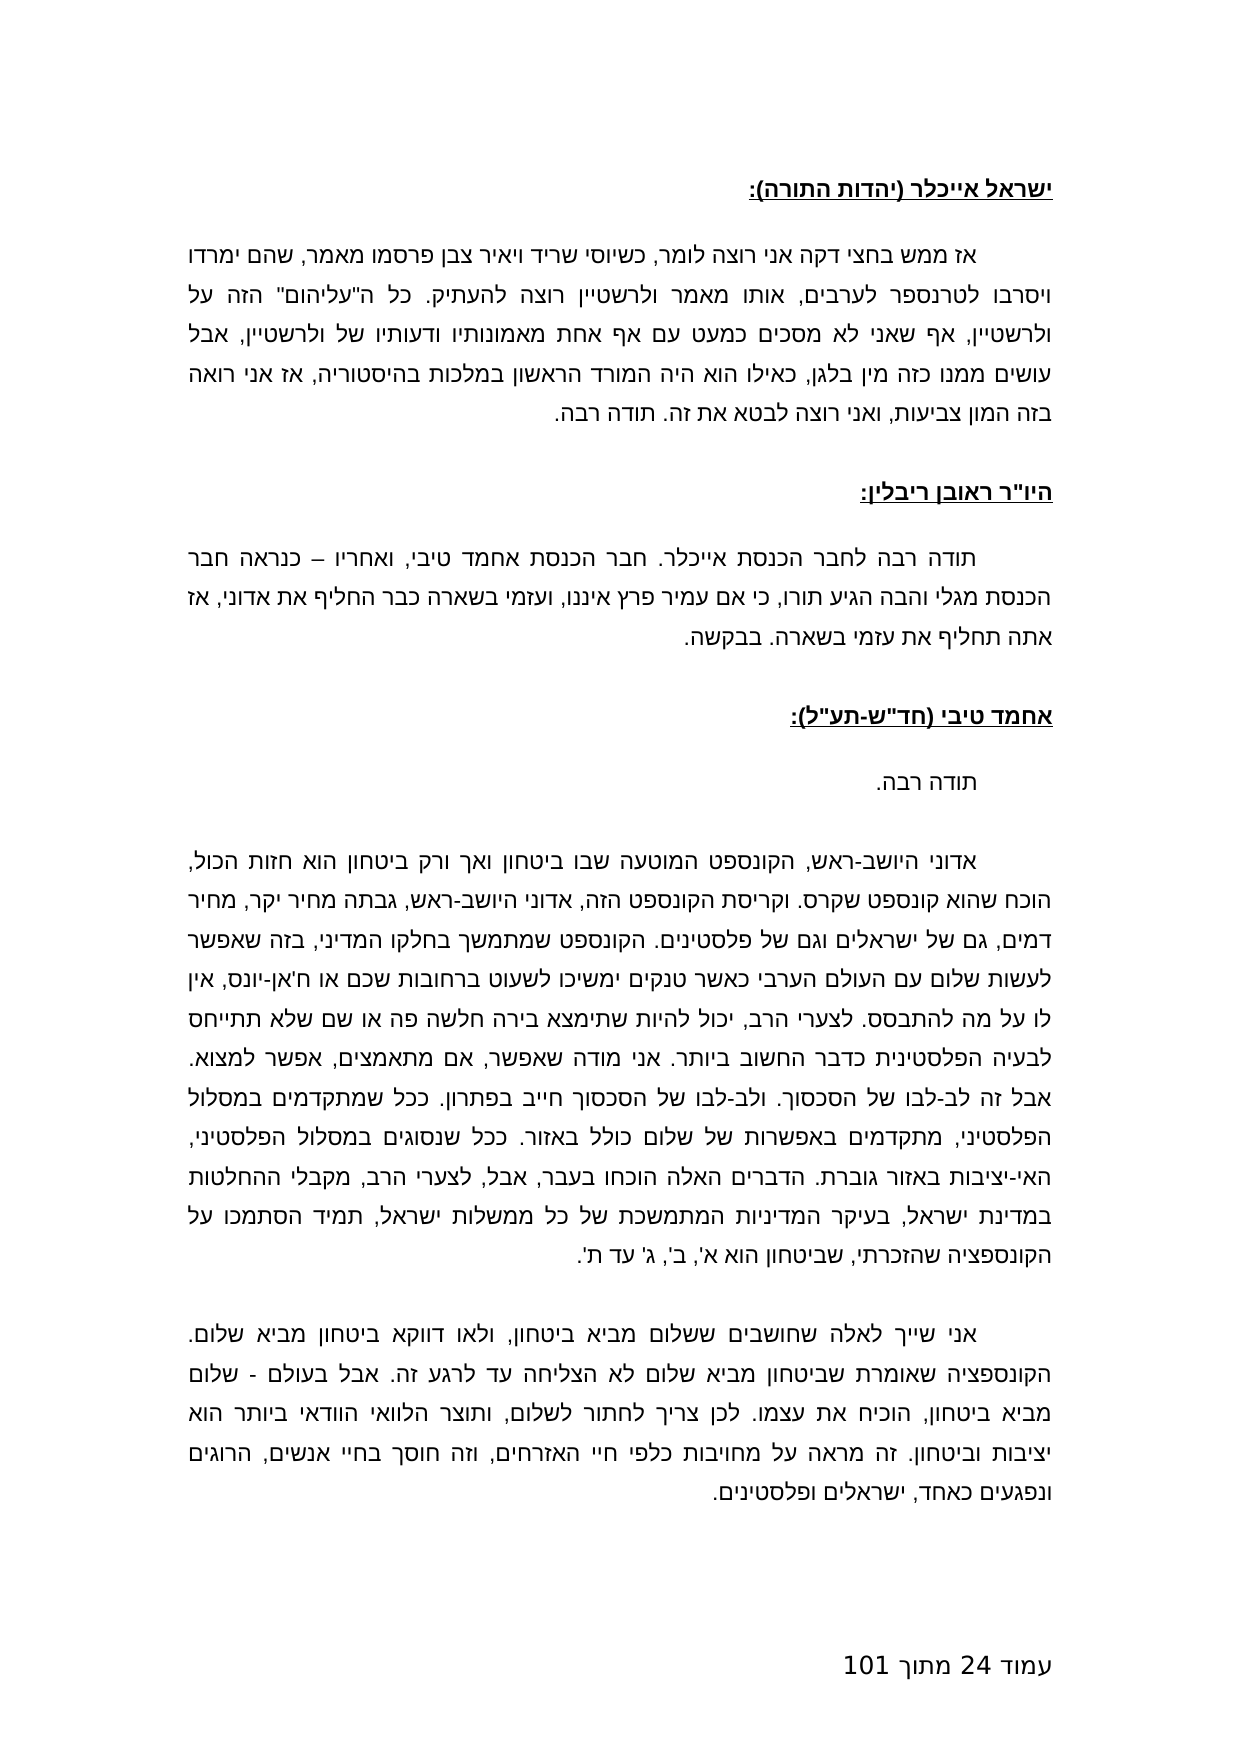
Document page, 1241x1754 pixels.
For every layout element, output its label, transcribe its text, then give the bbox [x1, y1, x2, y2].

text ישראל אייכלר (יהדות התורה): [187, 176, 1053, 203]
text תודה רבה לחבר הכנסת אייכלר. חבר הכנסת אחמד טיבי, ואחריו – כנראה חבר הכנסת מגלי והבה הגיע תורו, כי אם עמיר פרץ איננו, ועזמי בשארה כבר החליף את אדוני, אז אתה תחליף את עזמי בשארה. בבקשה. [187, 545, 1053, 650]
text אחמד טיבי (חד"ש-תע"ל): [187, 703, 1053, 729]
text תודה רבה. [187, 769, 1053, 795]
text אדוני היושב-ראש, הקונספט המוטעה שבו ביטחון ואך ורק ביטחון הוא חזות הכול, הוכח שהוא קונספט שקרס. וקריסת הקונספט הזה, אדוני היושב-ראש, גבתה מחיר יקר, מחיר דמים, גם של ישראלים וגם של פלסטינים. הקונספט שמתמשך בחלקו המדיני, בזה שאפשר לעשות שלום עם העולם הערבי כאשר טנקים ימשיכו לשעוט ברחובות שכם או ח'אן-יונס, אין לו על מה להתבסס. לצערי הרב, יכול להיות שתימצא בירה חלשה פה או שם שלא תתייחס לבעיה הפלסטינית כדבר החשוב ביותר. אני מודה שאפשר, אם מתאמצים, אפשר למצוא. אבל זה לב-לבו של הסכסוך. ולב-לבו של הסכסוך חייב בפתרון. ככל שמתקדמים במסלול הפלסטיני, מתקדמים באפשרות של שלום כולל באזור. ככל שנסוגים במסלול הפלסטיני, האי-יציבות באזור גוברת. הדברים האלה הוכחו בעבר, אבל, לצערי הרב, מקבלי ההחלטות במדינת ישראל, בעיקר המדיניות המתמשכת של כל ממשלות ישראל, תמיד הסתמכו על הקונספציה שהזכרתי, שביטחון הוא א', ב', ג' עד ת'. [187, 848, 1053, 1269]
text היו"ר ראובן ריבלין: [187, 479, 1053, 505]
text אני שייך לאלה שחושבים ששלום מביא ביטחון, ולאו דווקא ביטחון מביא שלום. הקונספציה שאומרת שביטחון מביא שלום לא הצליחה עד לרגע זה. אבל בעולם - שלום מביא ביטחון, הוכיח את עצמו. לכן צריך לחתור לשלום, ותוצר הלוואי הוודאי ביותר הוא יציבות וביטחון. זה מראה על מחויבות כלפי חיי האזרחים, וזה חוסך בחיי אנשים, הרוגים ונפגעים כאחד, ישראלים ופלסטינים. [187, 1321, 1053, 1506]
text אז ממש בחצי דקה אני רוצה לומר, כשיוסי שריד ויאיר צבן פרסמו מאמר, שהם ימרדו ויסרבו לטרנספר לערבים, אותו מאמר ולרשטיין רוצה להעתיק. כל ה"עליהום" הזה על ולרשטיין, אף שאני לא מסכים כמעט עם אף אחת מאמונותיו ודעותיו של ולרשטיין, אבל עושים ממנו כזה מין בלגן, כאילו הוא היה המורד הראשון במלכות בהיסטוריה, אז אני רואה בזה המון צביעות, ואני רוצה לבטא את זה. תודה רבה. [187, 242, 1053, 426]
